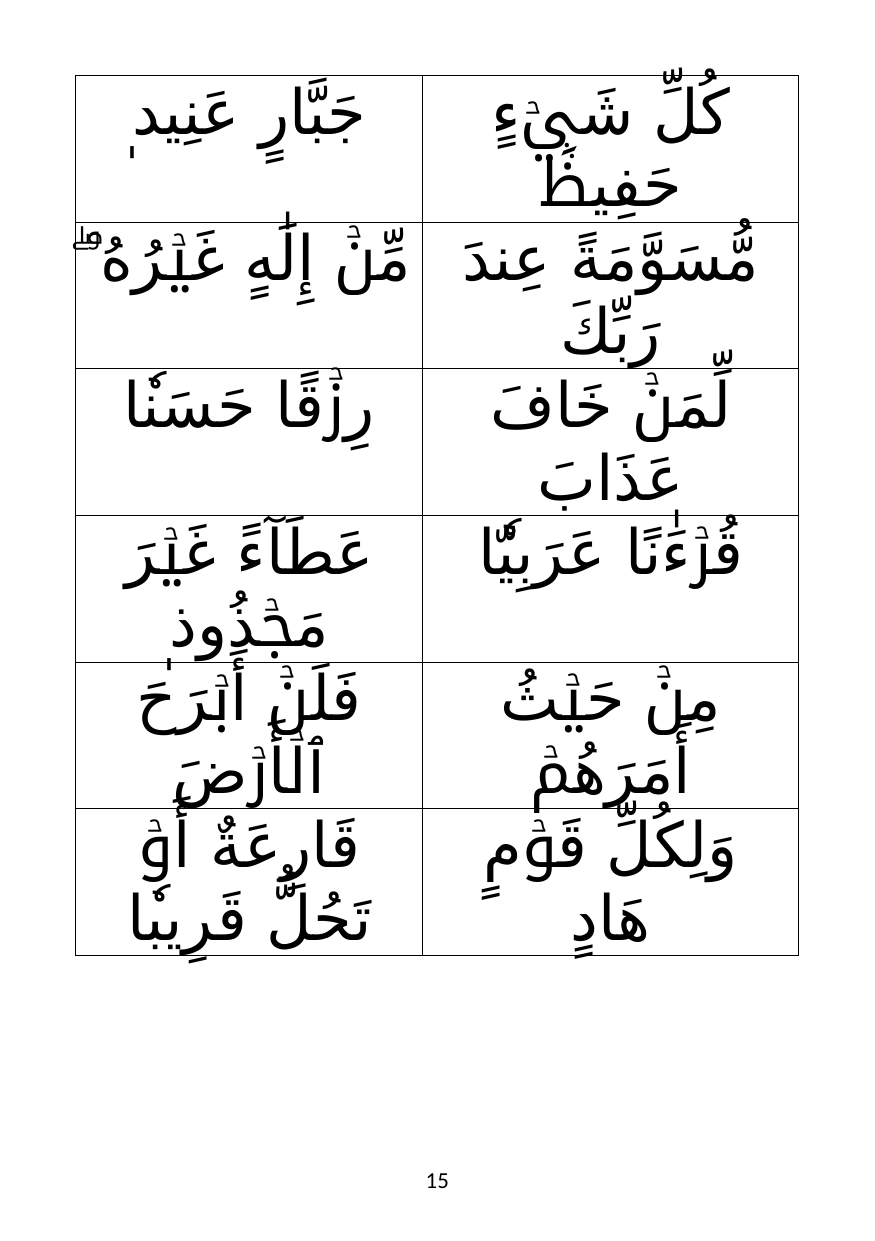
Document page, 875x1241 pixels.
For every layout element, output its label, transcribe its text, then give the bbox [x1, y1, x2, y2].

table_cell لِّمَنۡ خَافَ عَذَابَ [423, 369, 798, 515]
table_cell رِزۡقًا حَسَنٗا [76, 369, 422, 515]
table_cell فَلَنۡ أَبۡرَحَ ٱلۡأَرۡضَ [76, 663, 422, 808]
table_cell مِّنۡ إِلَٰهٍ غَيۡرُهُۥۖ [76, 223, 422, 368]
table_cell كُلِّ شَيۡءٍ حَفِيظٞ [423, 76, 798, 222]
table_cell مُّسَوَّمَةً عِندَ رَبِّكَ [423, 223, 798, 368]
table_cell جَبَّارٍ عَنِيدٖ [76, 76, 422, 222]
table_cell قُرۡءَٰنًا عَرَبِيّٗا [423, 516, 798, 662]
table_cell عَطَآءً غَيۡرَ مَجۡذُوذٖ [76, 516, 422, 662]
table_cell مِنۡ حَيۡثُ أَمَرَهُمۡ [423, 663, 798, 808]
table_cell وَلِكُلِّ قَوۡمٍ هَادٍ [423, 809, 798, 955]
table_cell قَارِعَةٌ أَوۡ تَحُلُّ قَرِيبٗا [76, 809, 422, 955]
